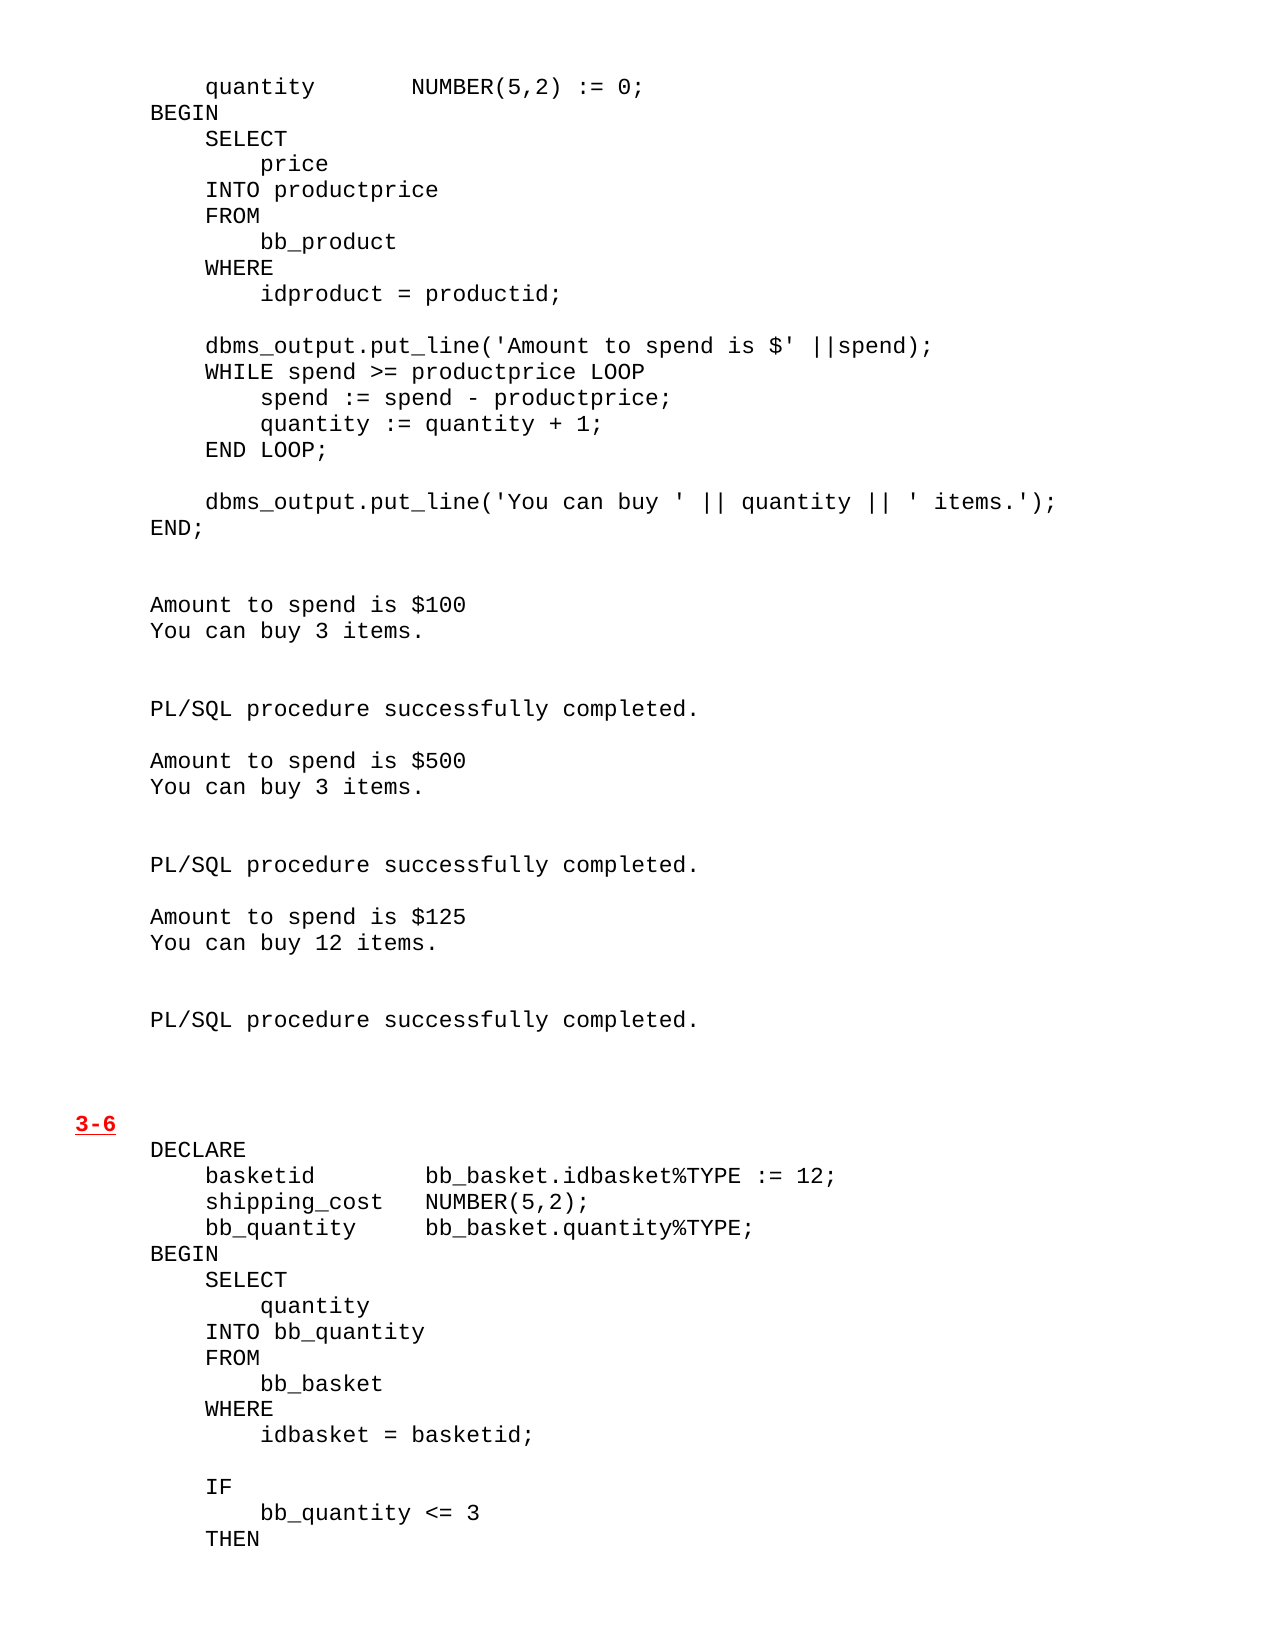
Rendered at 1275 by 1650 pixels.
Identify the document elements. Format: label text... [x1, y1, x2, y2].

text spend := spend - productprice; [150, 386, 1200, 412]
text You can buy 3 items. [150, 620, 1200, 646]
text idproduct = productid; [150, 282, 1200, 308]
text Amount to spend is $100 [150, 594, 1200, 620]
text INTO productprice [150, 179, 1200, 205]
text quantity NUMBER(5,2) := 0; [150, 75, 1200, 101]
text 3-6 [75, 1112, 1200, 1138]
text IF [150, 1476, 1200, 1502]
text FROM [150, 1346, 1200, 1372]
text SELECT [150, 127, 1200, 153]
text END LOOP; [150, 438, 1200, 464]
text You can buy 12 items. [150, 931, 1200, 957]
text PL/SQL procedure successfully completed. [150, 697, 1200, 723]
text quantity := quantity + 1; [150, 412, 1200, 438]
text dbms_output.put_line('You can buy ' || quantity || ' items.'); [150, 490, 1200, 516]
text BEGIN [150, 1242, 1200, 1268]
text shipping_cost NUMBER(5,2); [150, 1190, 1200, 1216]
text basketid bb_basket.idbasket%TYPE := 12; [150, 1164, 1200, 1190]
text quantity [150, 1294, 1200, 1320]
text DECLARE [150, 1138, 1200, 1164]
text PL/SQL procedure successfully completed. [150, 1009, 1200, 1035]
text dbms_output.put_line('Amount to spend is $' ||spend); [150, 334, 1200, 360]
text SELECT [150, 1268, 1200, 1294]
text PL/SQL procedure successfully completed. [150, 853, 1200, 879]
text idbasket = basketid; [150, 1424, 1200, 1450]
text Amount to spend is $125 [150, 905, 1200, 931]
text Amount to spend is $500 [150, 749, 1200, 775]
text FROM [150, 205, 1200, 231]
text bb_quantity <= 3 [150, 1502, 1200, 1527]
text You can buy 3 items. [150, 775, 1200, 801]
text INTO bb_quantity [150, 1320, 1200, 1346]
text bb_quantity bb_basket.quantity%TYPE; [150, 1216, 1200, 1242]
text BEGIN [150, 101, 1200, 127]
text bb_basket [150, 1372, 1200, 1398]
text THEN [150, 1527, 1200, 1553]
text WHERE [150, 257, 1200, 282]
text price [150, 153, 1200, 179]
text WHILE spend >= productprice LOOP [150, 360, 1200, 386]
text WHERE [150, 1398, 1200, 1424]
text END; [150, 516, 1200, 542]
text bb_product [150, 231, 1200, 257]
